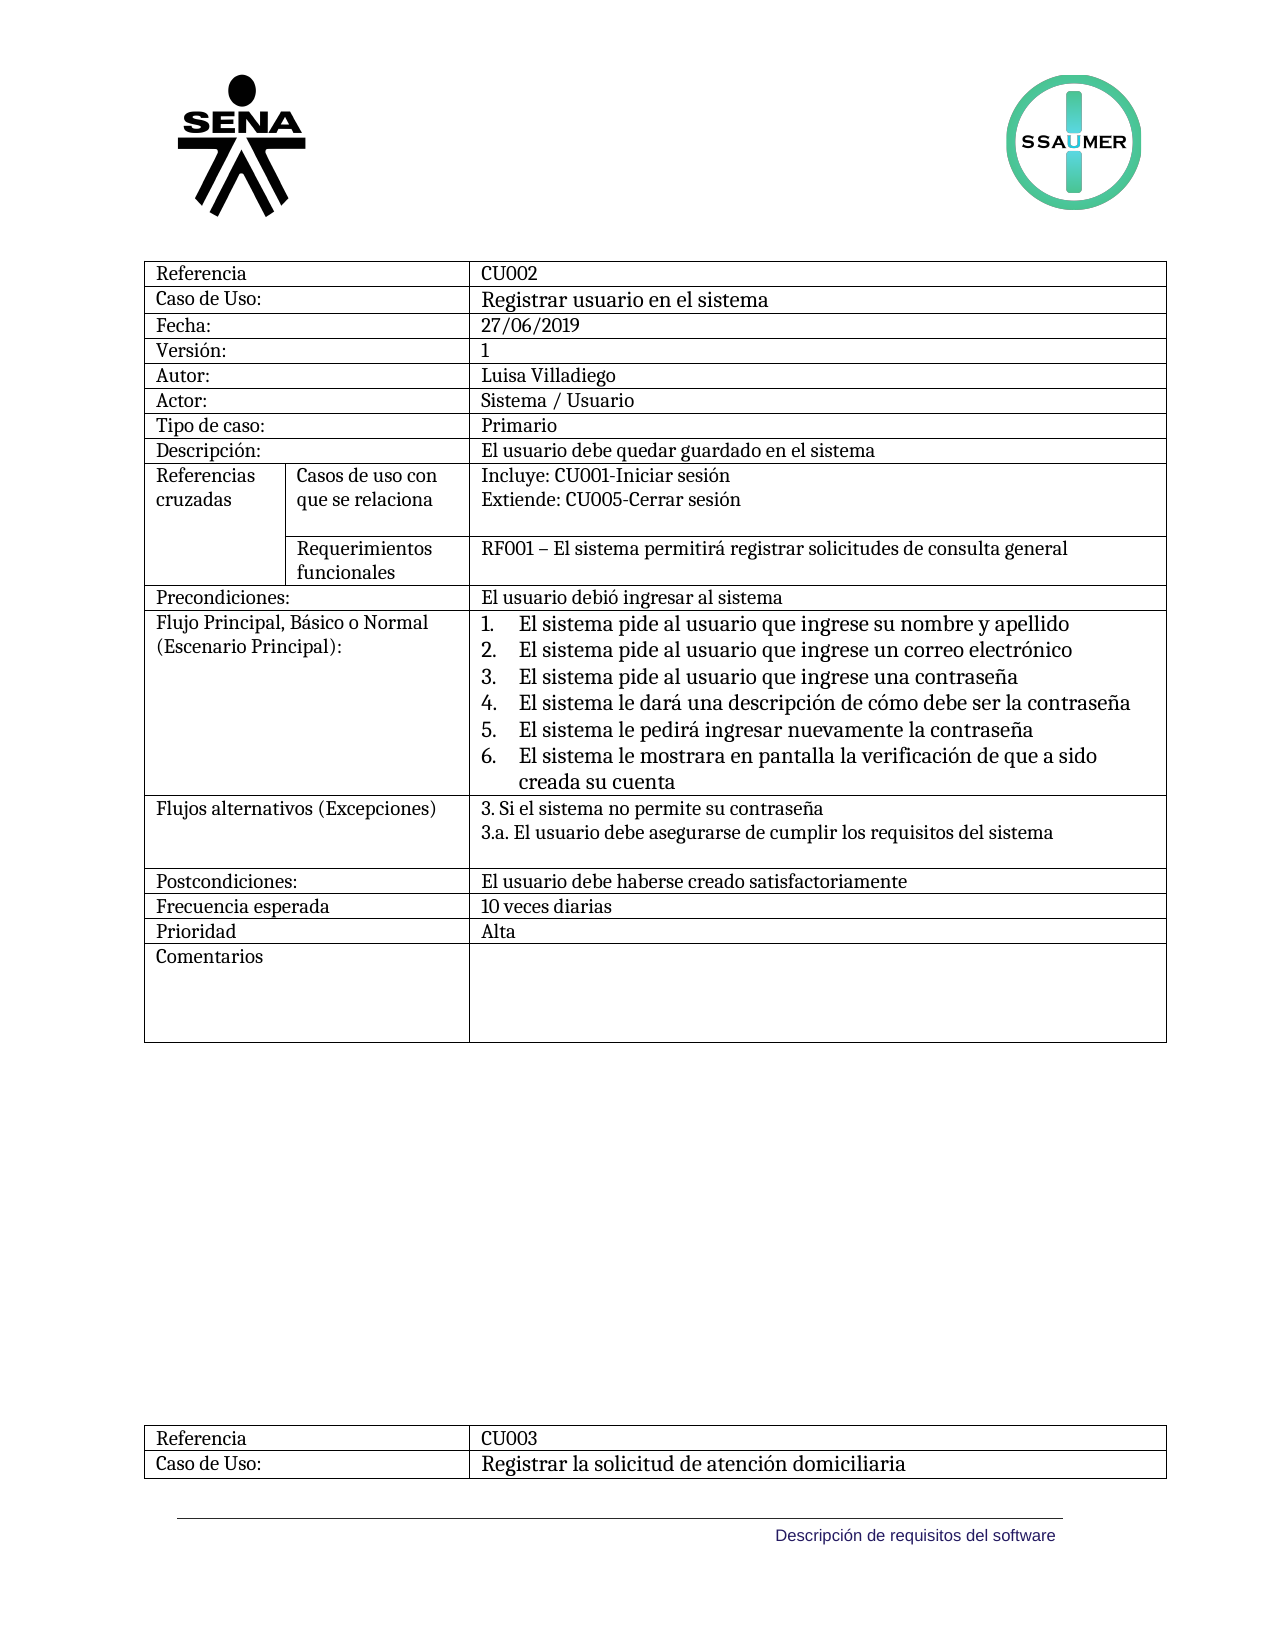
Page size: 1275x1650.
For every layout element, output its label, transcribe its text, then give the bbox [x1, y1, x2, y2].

table_cell Comentarios [145, 944, 469, 1042]
table_cell Referencias cruzadas [145, 464, 285, 585]
table_cell Autor: [145, 364, 469, 388]
table_cell Flujos alternativos (Excepciones) [145, 796, 469, 868]
table_cell Fecha: [145, 314, 469, 338]
table_cell 27/06/2019 [470, 314, 1166, 338]
table_cell Actor: [145, 389, 469, 413]
picture [177, 73, 306, 219]
table_cell Incluye: CU001-Iniciar sesión Extiende: CU005-Cerrar sesión [470, 464, 1166, 536]
table_cell Registrar la solicitud de atención domiciliaria [470, 1451, 1166, 1478]
table_cell Caso de Uso: [145, 1451, 469, 1478]
table_cell Prioridad [145, 919, 469, 943]
picture [1006, 75, 1142, 210]
table_cell 10 veces diarias [470, 894, 1166, 918]
table_cell El usuario debió ingresar al sistema [470, 586, 1166, 610]
table_cell RF001 – El sistema permitirá registrar solicitudes de consulta general [470, 537, 1166, 585]
table_cell El sistema pide al usuario que ingrese su nombre y apellido El sistema pide al usuario que ingrese un correo electrónico El sistema pide al usuario que ingrese una contraseña El sistema le dará una descripción de cómo debe ser la contraseña El sistema le pedirá ingresar nuevamente la contraseña El sistema le mostrara en pantalla la verificación de que a sido creada su cuenta [470, 611, 1166, 795]
table_header Referencia [145, 1426, 469, 1450]
table_cell Primario [470, 414, 1166, 438]
table_cell Descripción: [145, 439, 469, 463]
table_cell Postcondiciones: [145, 869, 469, 893]
table_cell Precondiciones: [145, 586, 469, 610]
table_cell Caso de Uso: [145, 287, 469, 313]
table_header CU003 [470, 1426, 1166, 1450]
table_cell Requerimientos funcionales [286, 537, 469, 585]
table_cell Sistema / Usuario [470, 389, 1166, 413]
table_cell Luisa Villadiego [470, 364, 1166, 388]
table_cell El usuario debe haberse creado satisfactoriamente [470, 869, 1166, 893]
table_cell Alta [470, 919, 1166, 943]
table_cell Casos de uso con que se relaciona [286, 464, 469, 536]
table_cell Registrar usuario en el sistema [470, 287, 1166, 313]
table_cell Tipo de caso: [145, 414, 469, 438]
table_cell Frecuencia esperada [145, 894, 469, 918]
table_cell El usuario debe quedar guardado en el sistema [470, 439, 1166, 463]
table_cell Versión: [145, 339, 469, 363]
table_header Referencia [145, 262, 469, 286]
table_header CU002 [470, 262, 1166, 286]
table_cell Flujo Principal, Básico o Normal (Escenario Principal): [145, 611, 469, 795]
table_cell [470, 944, 1166, 1042]
table_cell 1 [470, 339, 1166, 363]
table_cell 3. Si el sistema no permite su contraseña 3.a. El usuario debe asegurarse de cumplir los requisitos del sistema [470, 796, 1166, 868]
